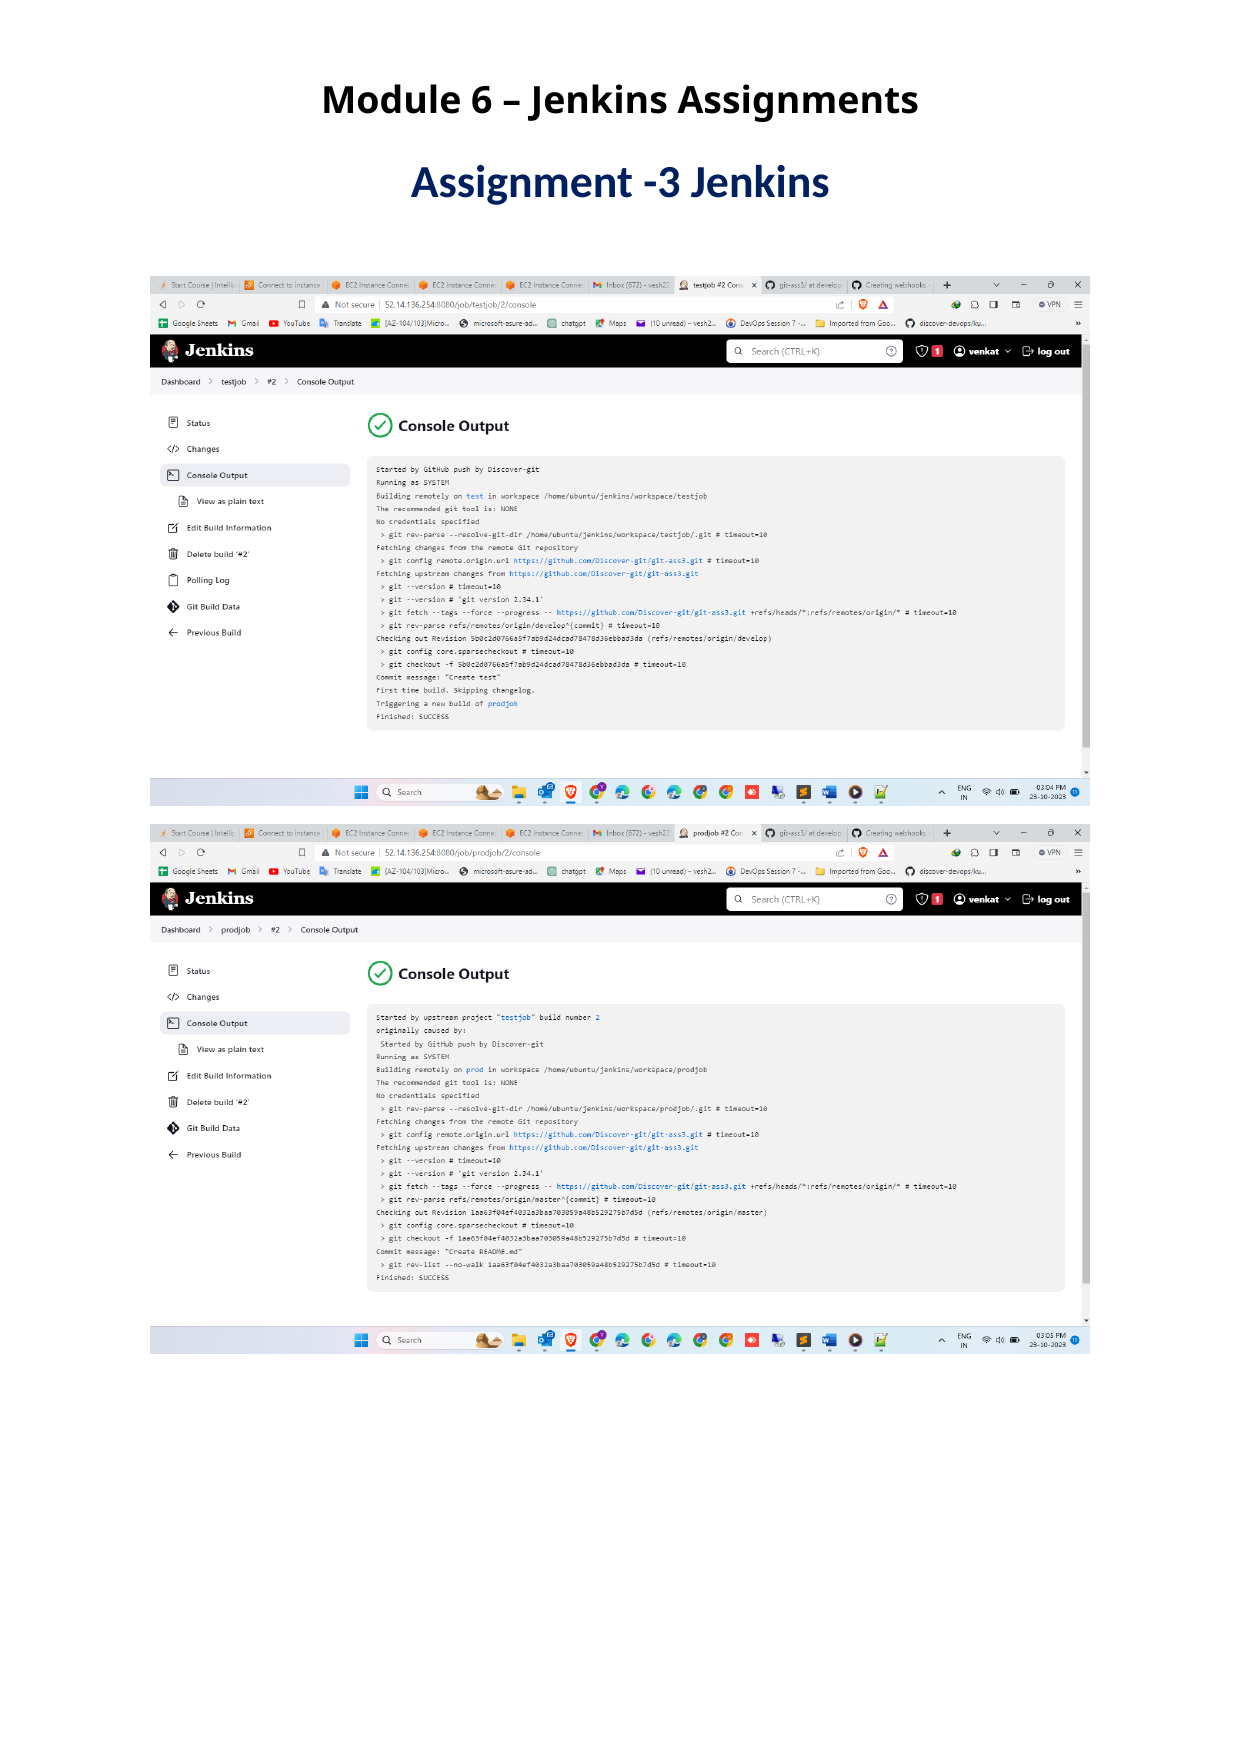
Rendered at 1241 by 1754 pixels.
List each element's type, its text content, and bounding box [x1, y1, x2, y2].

picture [150, 824, 1091, 1354]
text Assignment -3 Jenkins [150, 153, 1090, 209]
picture [150, 276, 1091, 806]
